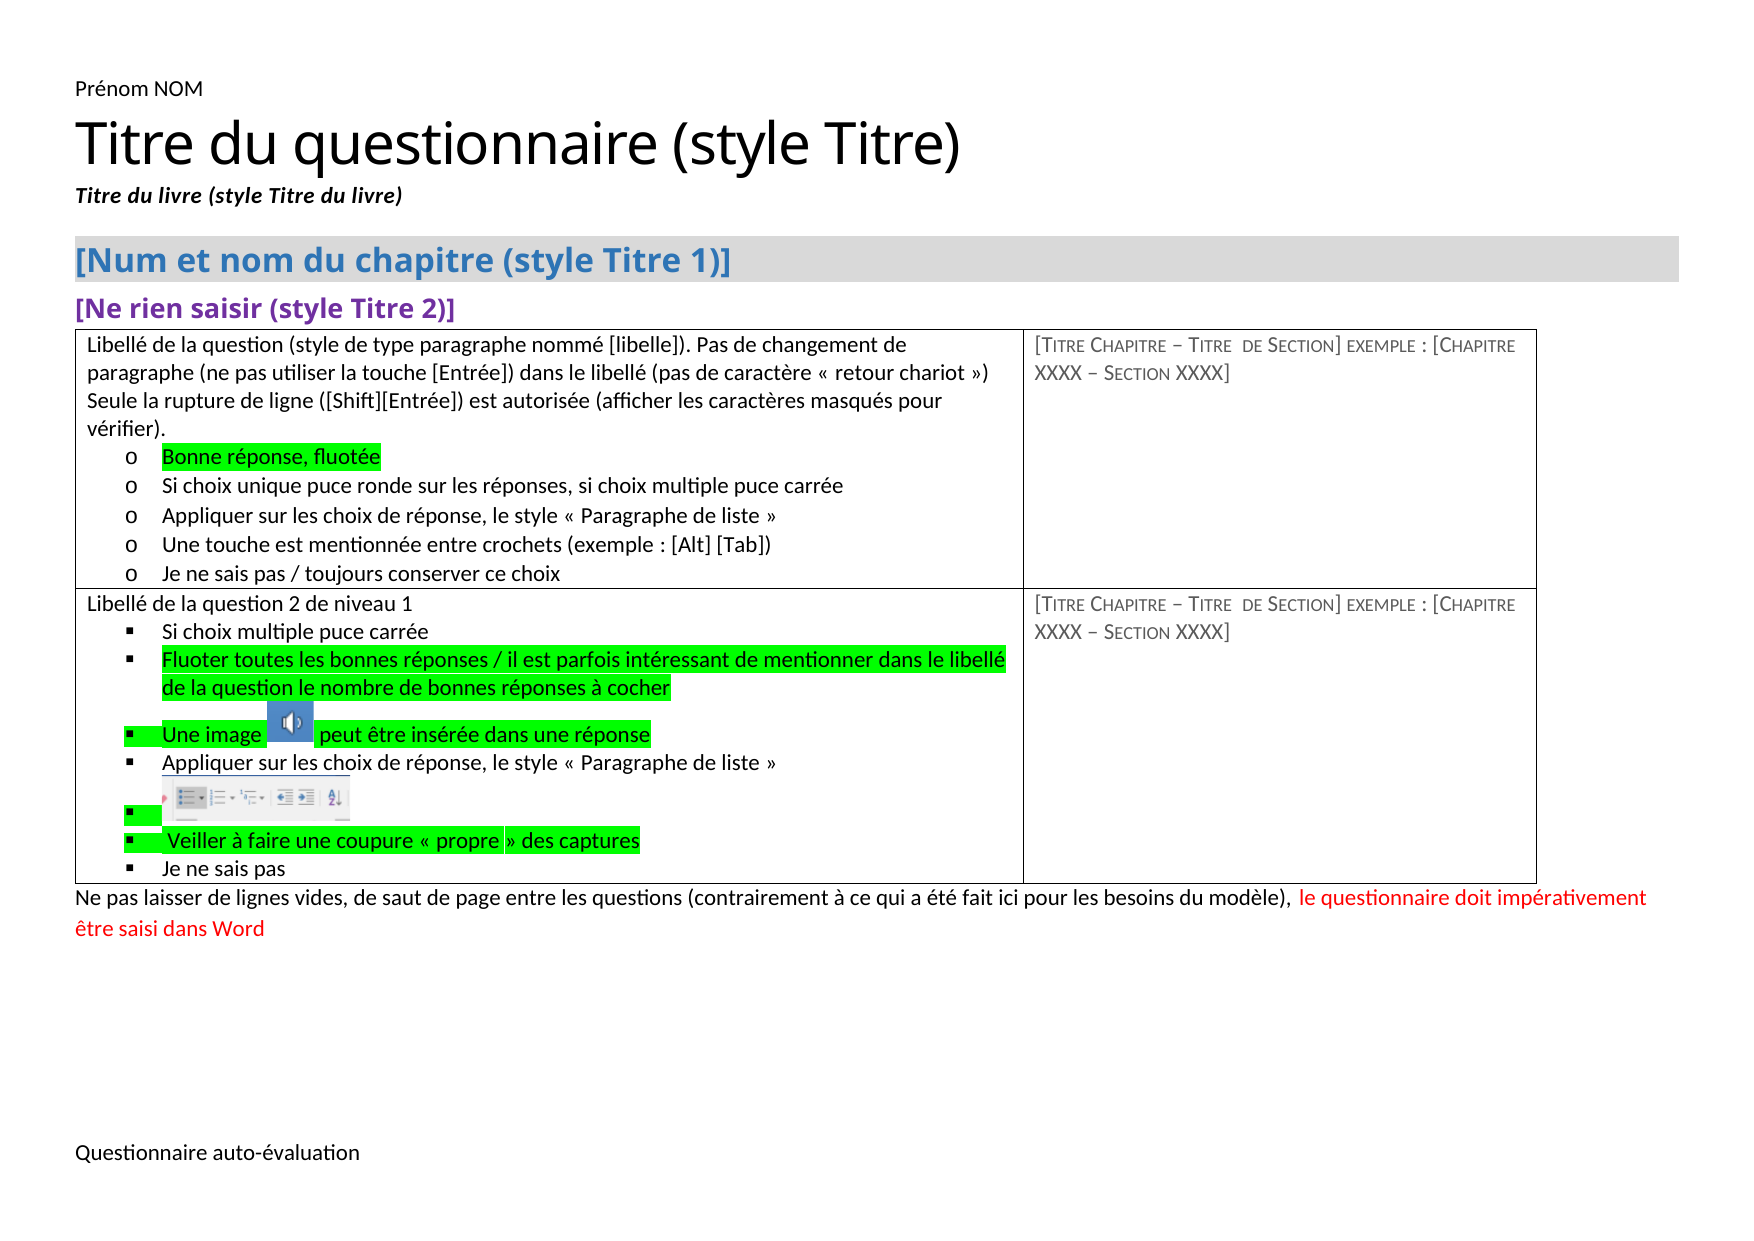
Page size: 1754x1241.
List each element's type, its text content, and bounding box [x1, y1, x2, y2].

table_cell [Titre Chapitre – Titre de Section] exemple : [Chapitre XXXX – Section XXXX] [1024, 589, 1536, 882]
table_header [Titre Chapitre – Titre de Section] exemple : [Chapitre XXXX – Section XXXX] [1024, 330, 1536, 588]
subtitle [Num et nom du chapitre (style Titre 1)] [75, 236, 1679, 282]
text Ne pas laisser de lignes vides, de saut de page entre les questions (contrairement à ce qui a été fait ici pour les besoins du modèle), le questionnaire doit impérativement être saisi dans Word [75, 883, 1679, 942]
picture [267, 701, 314, 742]
table_cell Libellé de la question 2 de niveau 1 Si choix multiple puce carrée Fluoter toutes les bonnes réponses / il est parfois intéressant de mentionner dans le libellé de la question le nombre de bonnes réponses à cocher Une image peut être insérée dans une réponse Appliquer sur les choix de réponse, le style « Paragraphe de liste » Veiller à faire une coupure « propre » des captures Je ne sais pas [76, 589, 1023, 882]
subtitle [Ne rien saisir (style Titre 2)] [75, 289, 1679, 326]
table_header Libellé de la question (style de type paragraphe nommé [libelle]). Pas de changement de paragraphe (ne pas utiliser la touche [Entrée]) dans le libellé (pas de caractère « retour chariot ») Seule la rupture de ligne ([Shift][Entrée]) est autorisée (afficher les caractères masqués pour vérifier). Bonne réponse, fluotée Si choix unique puce ronde sur les réponses, si choix multiple puce carrée Appliquer sur les choix de réponse, le style « Paragraphe de liste » Une touche est mentionnée entre crochets (exemple : [Alt] [Tab]) Je ne sais pas / toujours conserver ce choix [76, 330, 1023, 588]
text Titre du livre (style Titre du livre) [75, 181, 1679, 209]
title Titre du questionnaire (style Titre) [75, 102, 1679, 181]
picture [161, 775, 351, 821]
